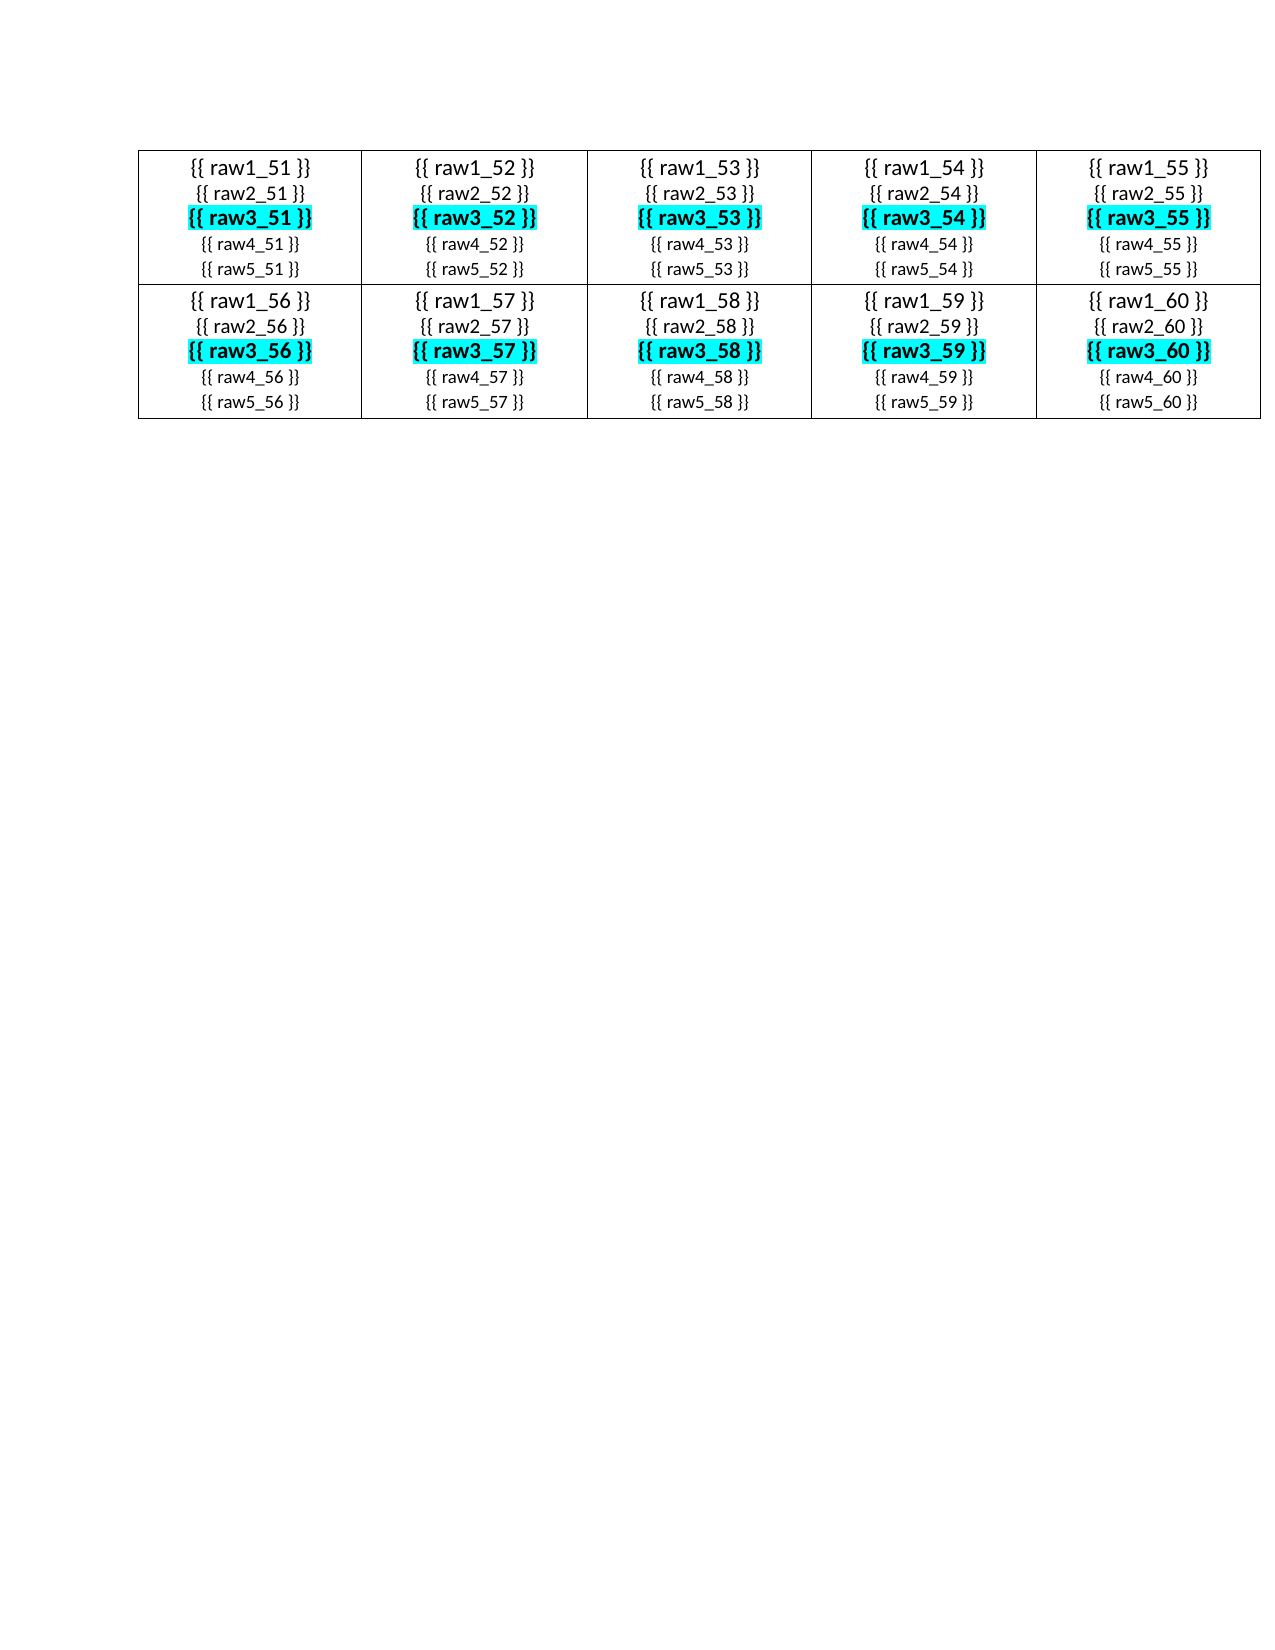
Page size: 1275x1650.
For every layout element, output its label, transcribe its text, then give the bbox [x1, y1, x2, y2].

table_cell {{ raw1_57 }} {{ raw2_57 }} {{ raw3_57 }} {{ raw4_57 }} {{ raw5_57 }} [362, 285, 587, 418]
table_cell {{ raw1_55 }} {{ raw2_55 }} {{ raw3_55 }} {{ raw4_55 }} {{ raw5_55 }} [1037, 151, 1260, 284]
table_cell {{ raw1_60 }} {{ raw2_60 }} {{ raw3_60 }} {{ raw4_60 }} {{ raw5_60 }} [1037, 285, 1260, 418]
table_cell {{ raw1_56 }} {{ raw2_56 }} {{ raw3_56 }} {{ raw4_56 }} {{ raw5_56 }} [139, 285, 361, 418]
table_cell {{ raw1_59 }} {{ raw2_59 }} {{ raw3_59 }} {{ raw4_59 }} {{ raw5_59 }} [812, 285, 1036, 418]
table_cell {{ raw1_54 }} {{ raw2_54 }} {{ raw3_54 }} {{ raw4_54 }} {{ raw5_54 }} [812, 151, 1036, 284]
table_cell {{ raw1_58 }} {{ raw2_58 }} {{ raw3_58 }} {{ raw4_58 }} {{ raw5_58 }} [588, 285, 811, 418]
table_cell {{ raw1_53 }} {{ raw2_53 }} {{ raw3_53 }} {{ raw4_53 }} {{ raw5_53 }} [588, 151, 811, 284]
table_cell {{ raw1_51 }} {{ raw2_51 }} {{ raw3_51 }} {{ raw4_51 }} {{ raw5_51 }} [139, 151, 361, 284]
table_cell {{ raw1_52 }} {{ raw2_52 }} {{ raw3_52 }} {{ raw4_52 }} {{ raw5_52 }} [362, 151, 587, 284]
